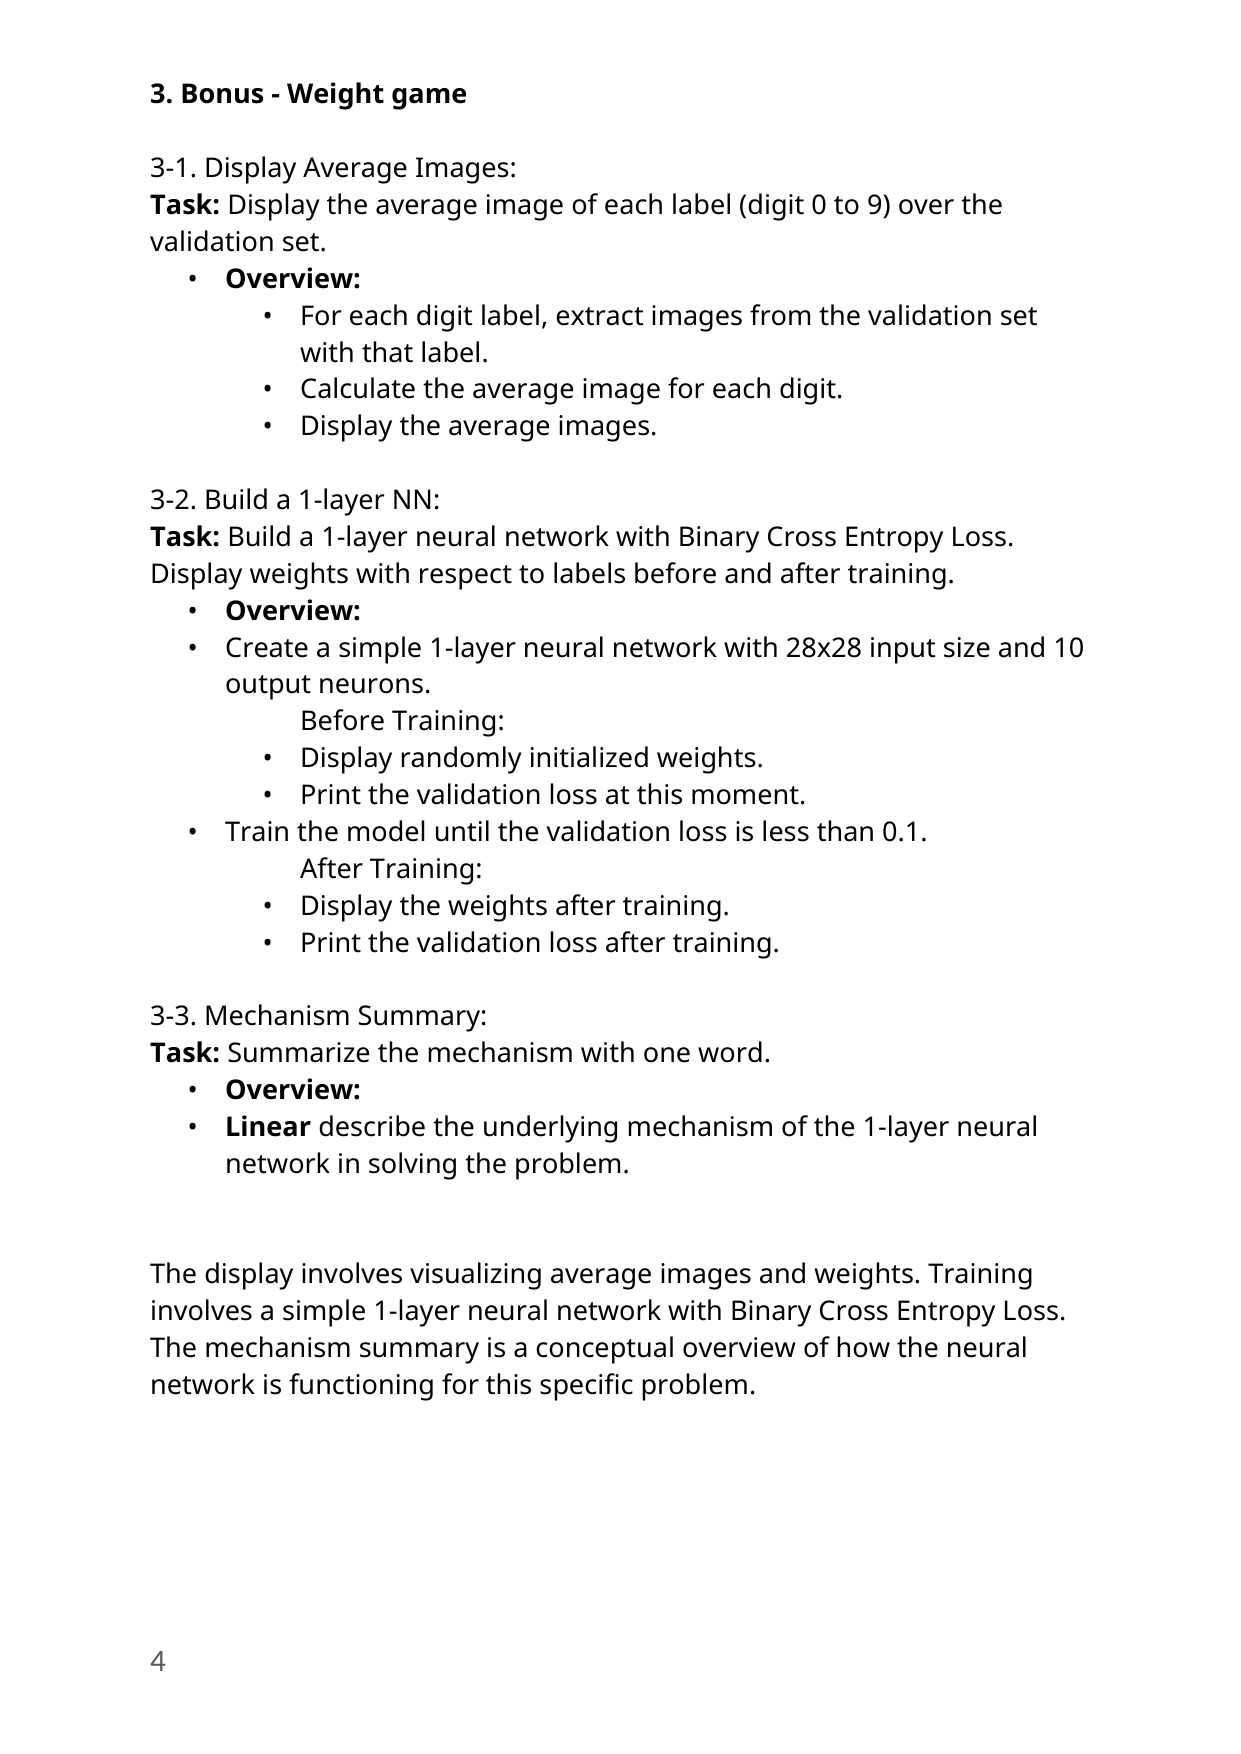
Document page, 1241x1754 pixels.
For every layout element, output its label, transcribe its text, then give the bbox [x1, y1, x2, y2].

list For each digit label, extract images from the validation set with that label. [262, 296, 1090, 370]
list Display the average images. [262, 407, 1090, 444]
text After Training: [262, 849, 1090, 886]
list Print the validation loss after training. [262, 923, 1090, 960]
list Before Training: [300, 702, 1090, 739]
text 3-2. Build a 1-layer NN: [150, 481, 1090, 517]
list Linear describe the underlying mechanism of the 1-layer neural network in solving the problem. [187, 1107, 1090, 1181]
text Task: Summarize the mechanism with one word. [150, 1034, 1090, 1071]
text 3-3. Mechanism Summary: [150, 997, 1090, 1034]
list Calculate the average image for each digit. [262, 370, 1090, 407]
list Overview: [187, 1071, 1090, 1107]
list Display randomly initialized weights. [262, 739, 1090, 776]
list Create a simple 1-layer neural network with 28x28 input size and 10 output neurons. [187, 628, 1090, 702]
text 3-1. Display Average Images: [150, 149, 1090, 186]
text The display involves visualizing average images and weights. Training involves a simple 1-layer neural network with Binary Cross Entropy Loss. The mechanism summary is a conceptual overview of how the neural network is functioning for this specific problem. [150, 1255, 1090, 1402]
list Overview: [187, 591, 1090, 628]
list Display the weights after training. [262, 886, 1090, 923]
text Task: Display the average image of each label (digit 0 to 9) over the validation set. [150, 186, 1090, 259]
text 3. Bonus - Weight game [150, 75, 1090, 112]
list Overview: [187, 259, 1090, 296]
text Task: Build a 1-layer neural network with Binary Cross Entropy Loss. Display weights with respect to labels before and after training. [150, 517, 1090, 591]
list Print the validation loss at this moment. [262, 776, 1090, 812]
list Train the model until the validation loss is less than 0.1. [187, 812, 1090, 849]
